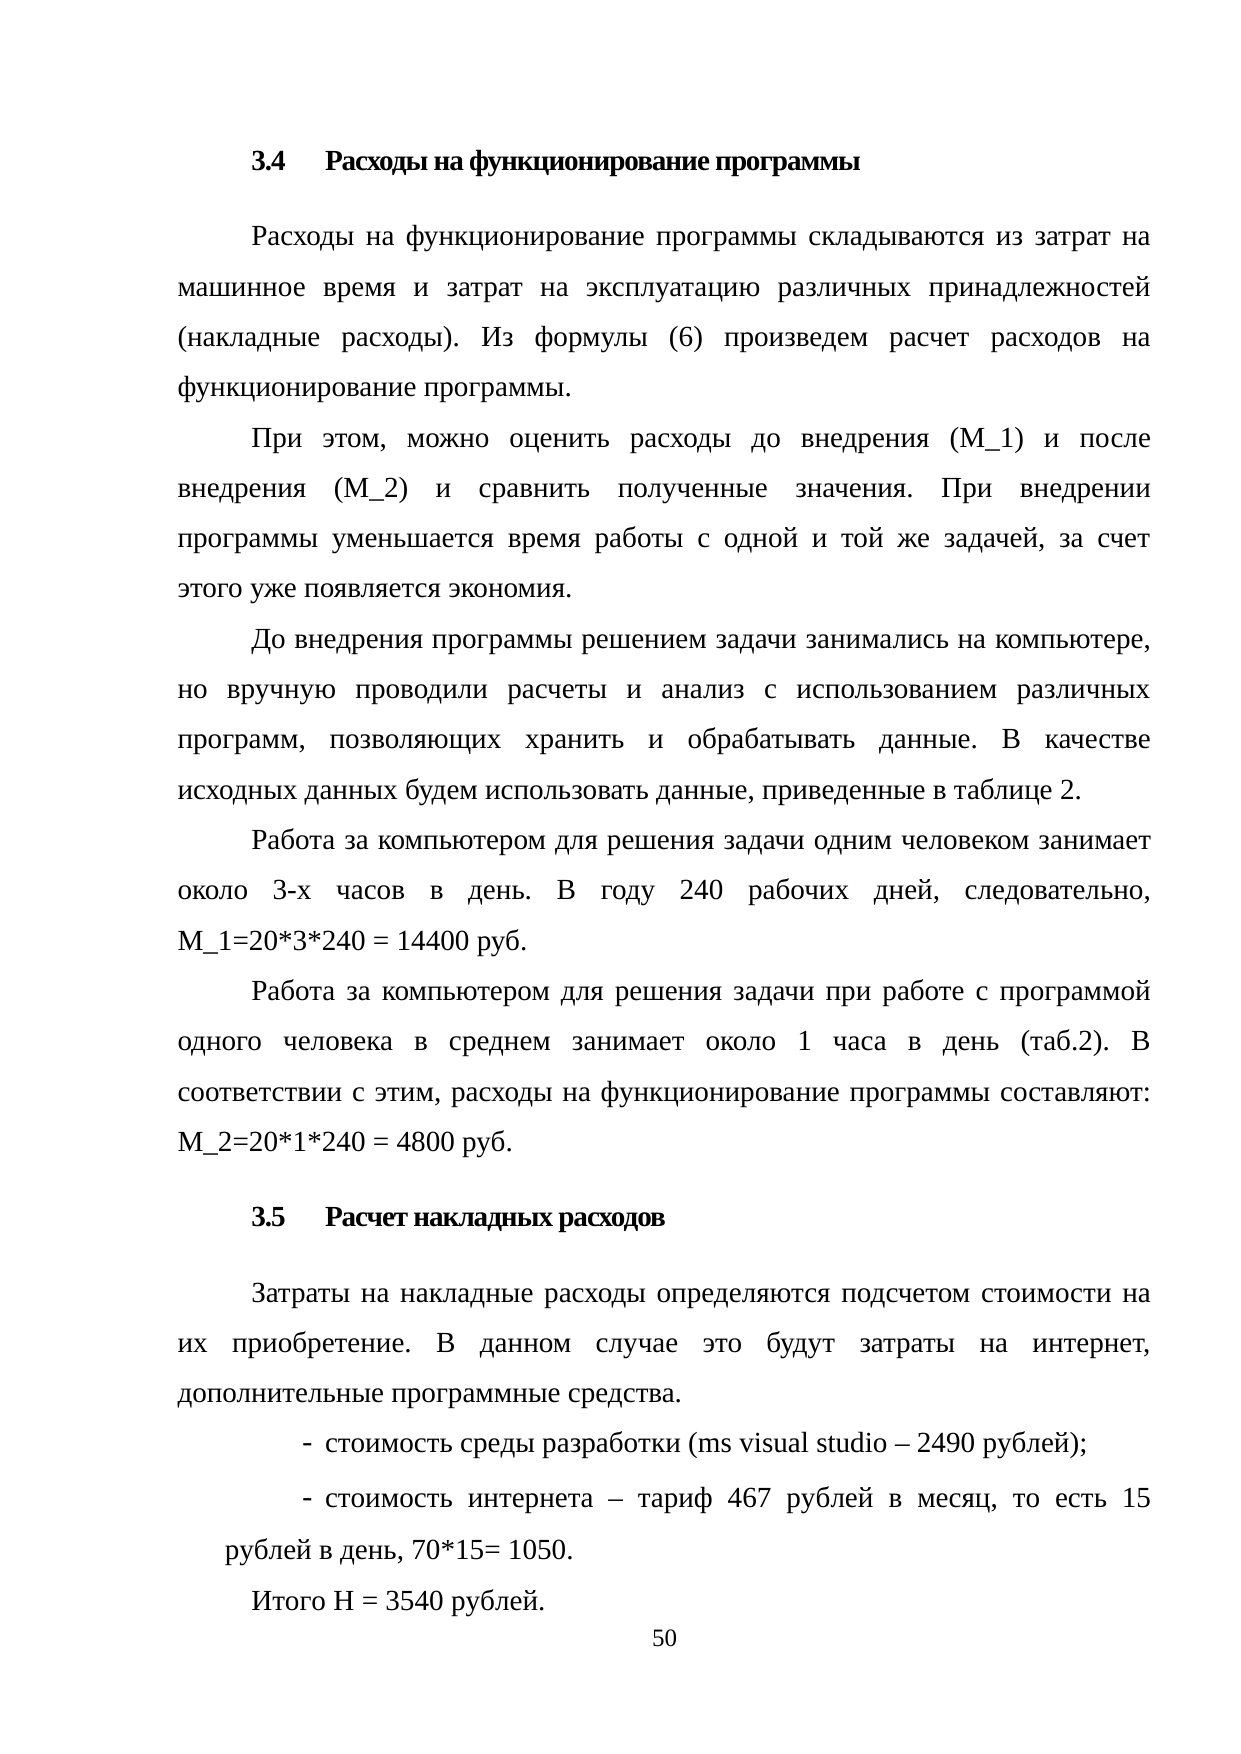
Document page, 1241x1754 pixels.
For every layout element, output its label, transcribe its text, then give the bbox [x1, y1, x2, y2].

text Итого Н = 3540 рублей. [251, 1583, 1152, 1616]
text Затраты на накладные расходы определяются подсчетом стоимости на их приобретение. В данном случае это будут затраты на интернет, дополнительные программные средства. [177, 1275, 1152, 1409]
list стоимость интернета – тариф 467 рублей в месяц, то есть 15 рублей в день, 70*15= 1050. [224, 1480, 1152, 1566]
list стоимость среды разработки (ms visual studio – 2490 рублей); [224, 1426, 1152, 1462]
title Расчет накладных расходов [177, 1199, 1152, 1233]
text Работа за компьютером для решения задачи при работе с программой одного человека в среднем занимает около 1 часа в день (таб.2). В соответствии с этим, расходы на функционирование программы составляют: М_2=20*1*240 = 4800 руб. [177, 973, 1152, 1158]
text Работа за компьютером для решения задачи одним человеком занимает около 3-х часов в день. В году 240 рабочих дней, следовательно, М_1=20*3*240 = 14400 руб. [177, 822, 1152, 956]
text При этом, можно оценить расходы до внедрения (М_1) и после внедрения (М_2) и сравнить полученные значения. При внедрении программы уменьшается время работы с одной и той же задачей, за счет этого уже появляется экономия. [177, 420, 1152, 604]
text До внедрения программы решением задачи занимались на компьютере, но вручную проводили расчеты и анализ с использованием различных программ, позволяющих хранить и обрабатывать данные. В качестве исходных данных будем использовать данные, приведенные в таблице 2. [177, 621, 1152, 805]
text Расходы на функционирование программы складываются из затрат на машинное время и затрат на эксплуатацию различных принадлежностей (накладные расходы). Из формулы (6) произведем расчет расходов на функционирование программы. [177, 218, 1152, 403]
title Расходы на функционирование программы [177, 143, 1152, 177]
